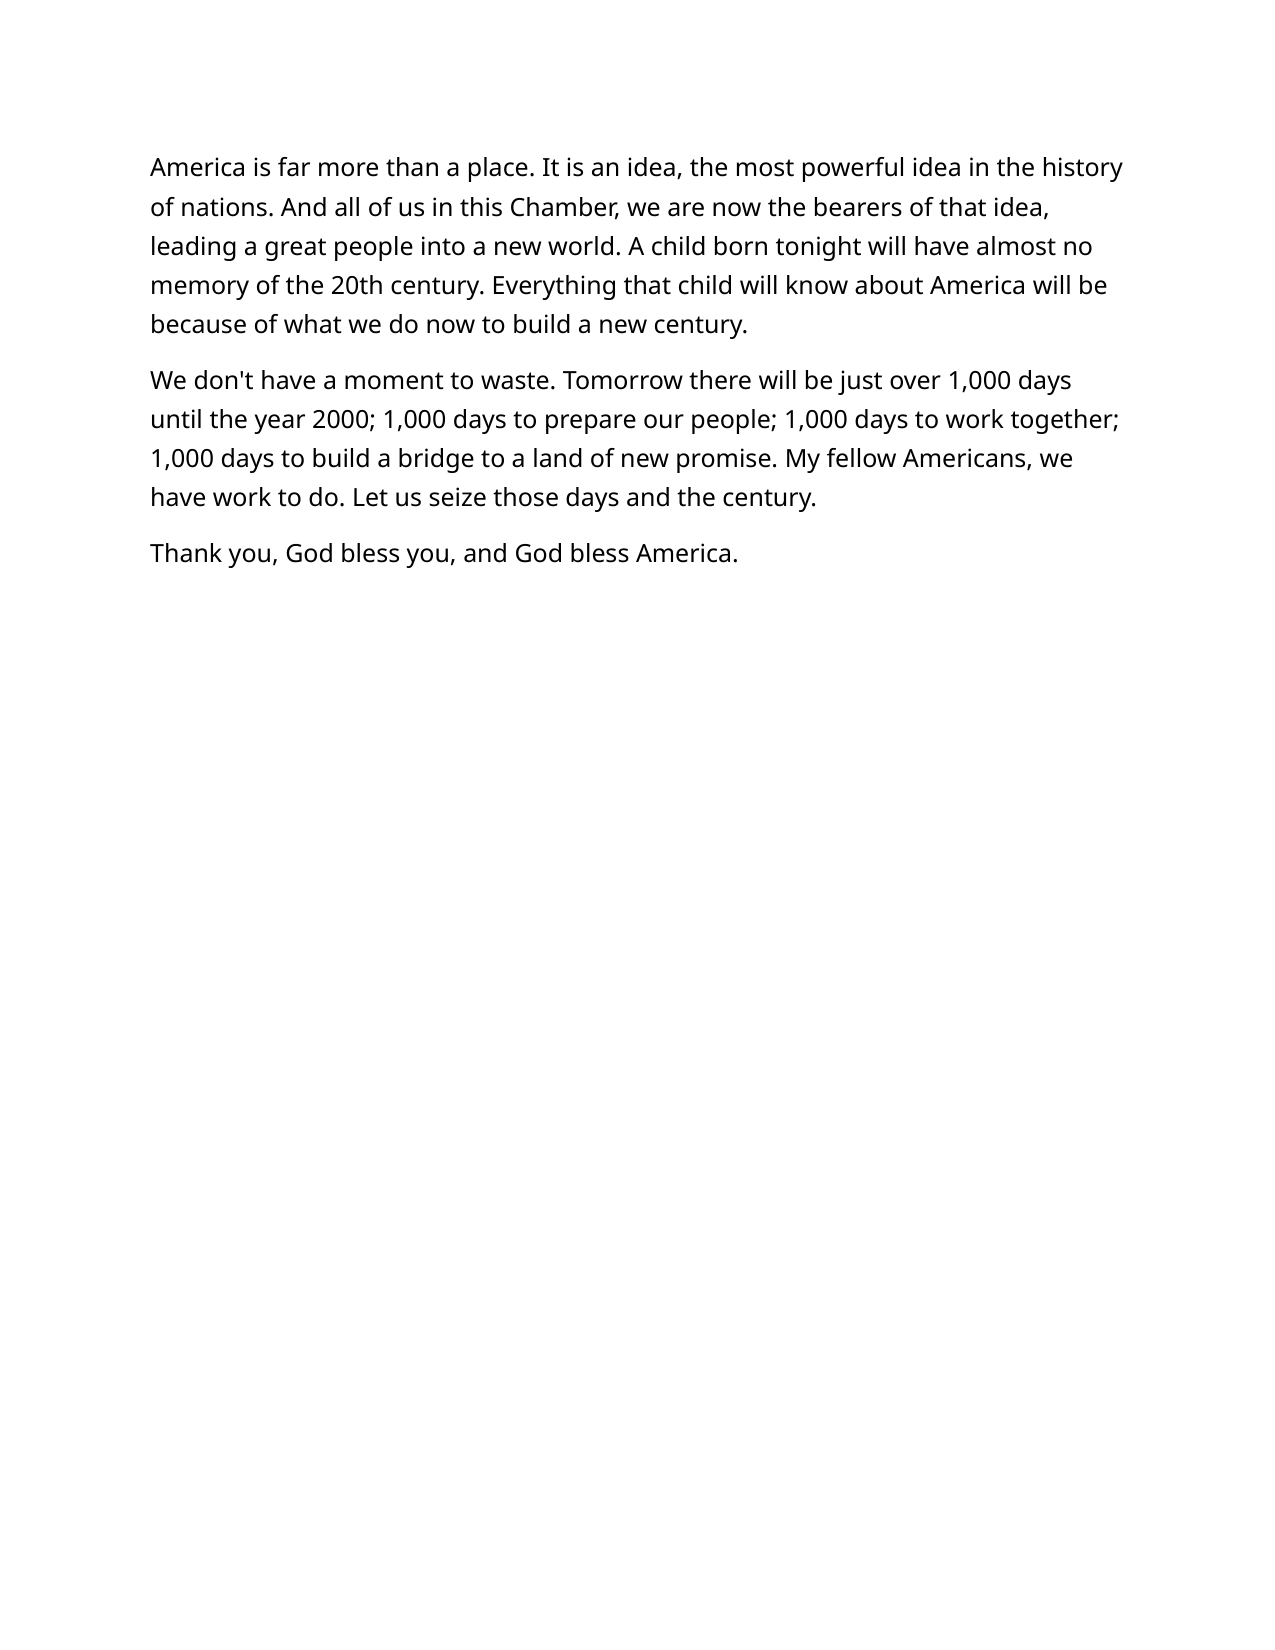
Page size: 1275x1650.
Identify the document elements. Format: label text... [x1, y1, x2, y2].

text We don't have a moment to waste. Tomorrow there will be just over 1,000 days until the year 2000; 1,000 days to prepare our people; 1,000 days to work together; 1,000 days to build a bridge to a land of new promise. My fellow Americans, we have work to do. Let us seize those days and the century. [150, 362, 1125, 514]
text America is far more than a place. It is an idea, the most powerful idea in the history of nations. And all of us in this Chamber, we are now the bearers of that idea, leading a great people into a new world. A child born tonight will have almost no memory of the 20th century. Everything that child will know about America will be because of what we do now to build a new century. [150, 150, 1125, 341]
text Thank you, God bless you, and God bless America. [150, 536, 1125, 570]
